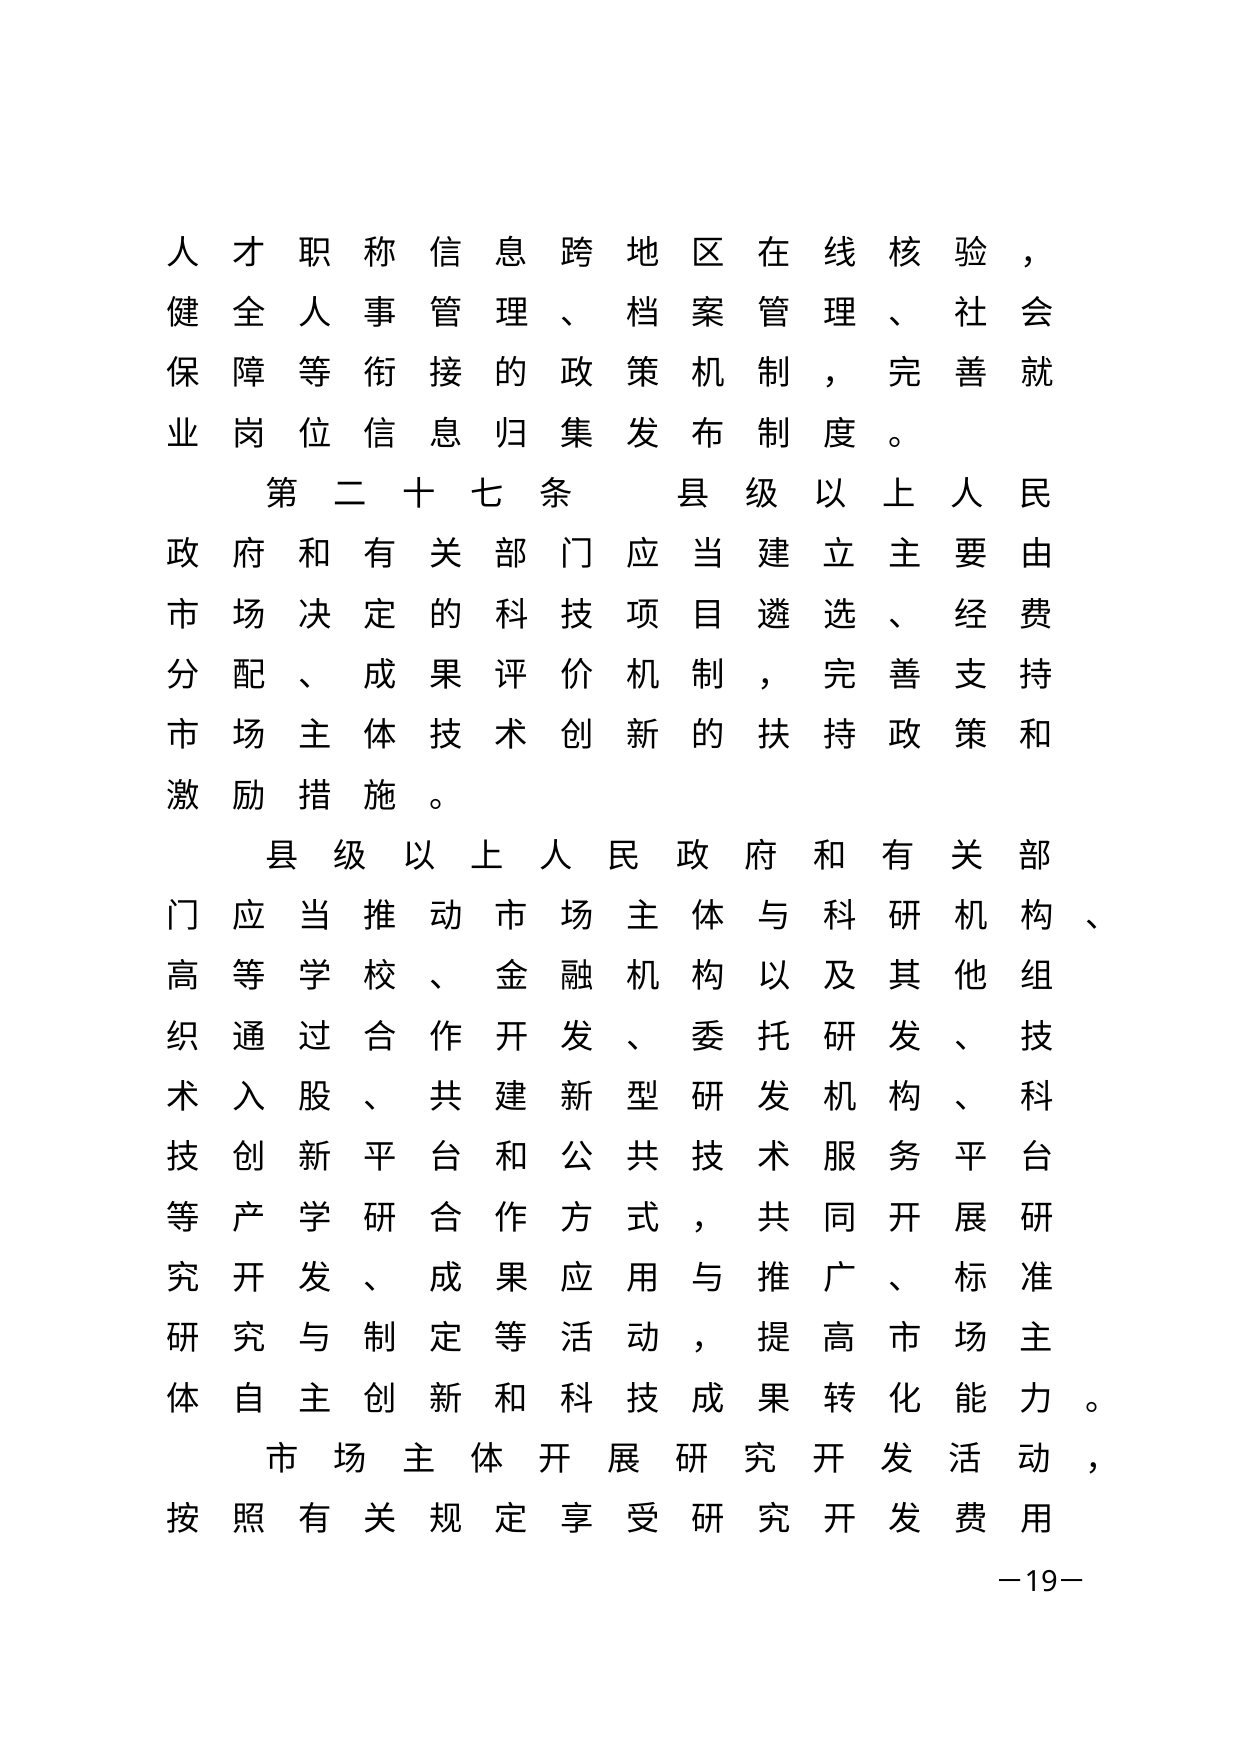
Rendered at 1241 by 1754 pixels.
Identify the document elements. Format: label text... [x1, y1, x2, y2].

text 市场主体开展研究开发活动，按照有关规定享受研究开发费用税前加计扣除、科研仪器设备加速折旧、技术开发和科技成果转让税收减免等优惠待遇。 [167, 1426, 1085, 1546]
text 省人民政府人力资源和社会保障部门应当建立全省统一归集的流动人员人事档案信息系统和基础信息资源库，实现专业技术人才职称信息跨地区在线核验，健全人事管理、档案管理、社会保障等衔接的政策机制，完善就业岗位信息归集发布制度。 [167, 219, 1085, 461]
text 第二十七条 县级以上人民政府和有关部门应当建立主要由市场决定的科技项目遴选、经费分配、成果评价机制，完善支持市场主体技术创新的扶持政策和激励措施。 [167, 461, 1085, 823]
text 县级以上人民政府和有关部门应当推动市场主体与科研机构、高等学校、金融机构以及其他组织通过合作开发、委托研发、技术入股、共建新型研发机构、科技创新平台和公共技术服务平台等产学研合作方式，共同开展研究开发、成果应用与推广、标准研究与制定等活动，提高市场主体自主创新和科技成果转化能力。 [167, 823, 1085, 1426]
